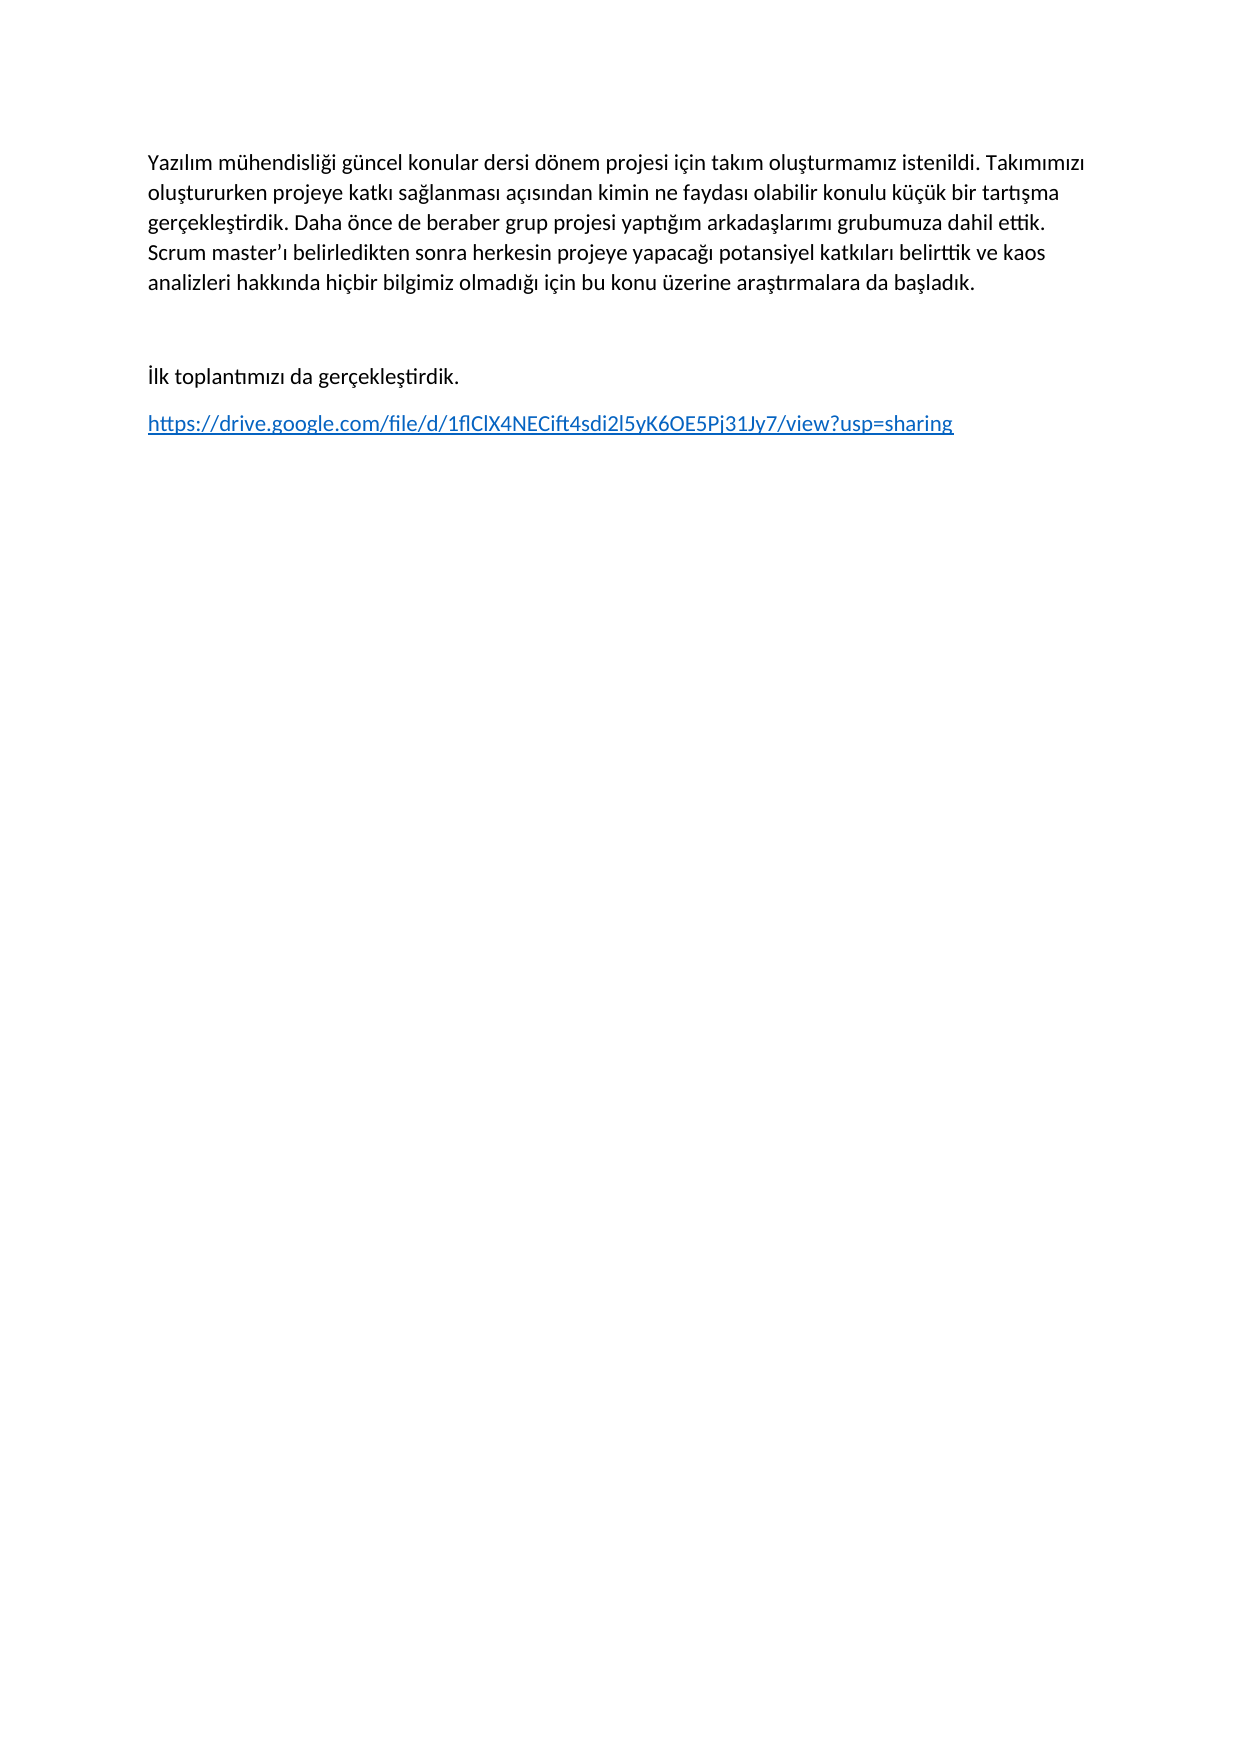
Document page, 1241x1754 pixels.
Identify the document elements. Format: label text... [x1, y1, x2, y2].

text İlk toplantımızı da gerçekleştirdik. [148, 362, 1093, 390]
text https://drive.google.com/file/d/1flClX4NECift4sdi2l5yK6OE5Pj31Jy7/view?usp=sharing [148, 409, 1093, 437]
text Yazılım mühendisliği güncel konular dersi dönem projesi için takım oluşturmamız istenildi. Takımımızı oluştururken projeye katkı sağlanması açısından kimin ne faydası olabilir konulu küçük bir tartışma gerçekleştirdik. Daha önce de beraber grup projesi yaptığım arkadaşlarımı grubumuza dahil ettik. Scrum master’ı belirledikten sonra herkesin projeye yapacağı potansiyel katkıları belirttik ve kaos analizleri hakkında hiçbir bilgimiz olmadığı için bu konu üzerine araştırmalara da başladık. [148, 148, 1093, 296]
